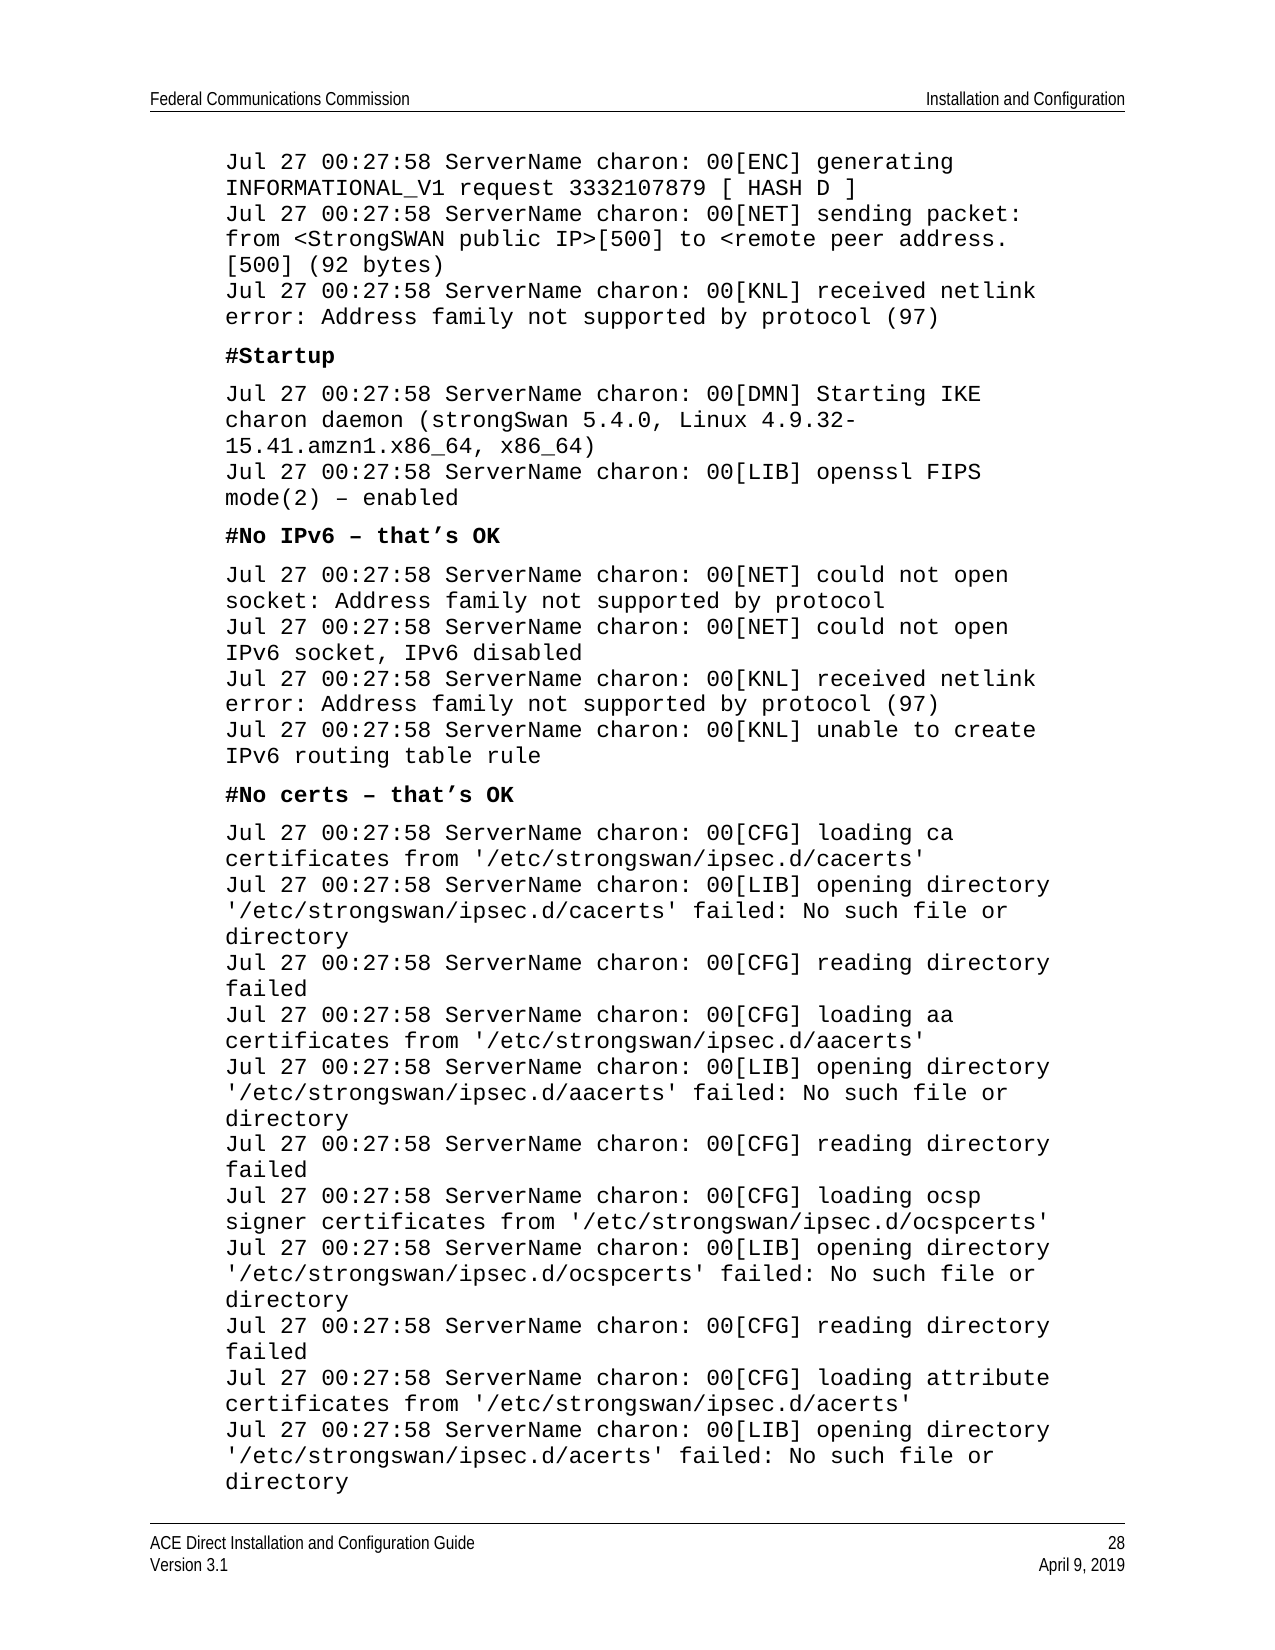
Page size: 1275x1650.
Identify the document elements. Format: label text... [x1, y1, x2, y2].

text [225, 822, 1050, 1496]
text #No IPv6 – that’s OK [225, 525, 1050, 551]
text #Startup [225, 344, 1050, 370]
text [225, 150, 1050, 332]
text Jul 27 00:27:58 ServerName charon: 00[NET] could not open socket: Address family not supported by protocol Jul 27 00:27:58 ServerName charon: 00[NET] could not open IPv6 socket, IPv6 disabled Jul 27 00:27:58 ServerName charon: 00[KNL] received netlink error: Address family not supported by protocol (97) Jul 27 00:27:58 ServerName charon: 00[KNL] unable to create IPv6 routing table rule [225, 563, 1050, 771]
text #No certs – that’s OK [225, 783, 1050, 809]
text Jul 27 00:27:58 ServerName charon: 00[DMN] Starting IKE charon daemon (strongSwan 5.4.0, Linux 4.9.32-15.41.amzn1.x86_64, x86_64) Jul 27 00:27:58 ServerName charon: 00[LIB] openssl FIPS mode(2) – enabled [225, 382, 1050, 512]
